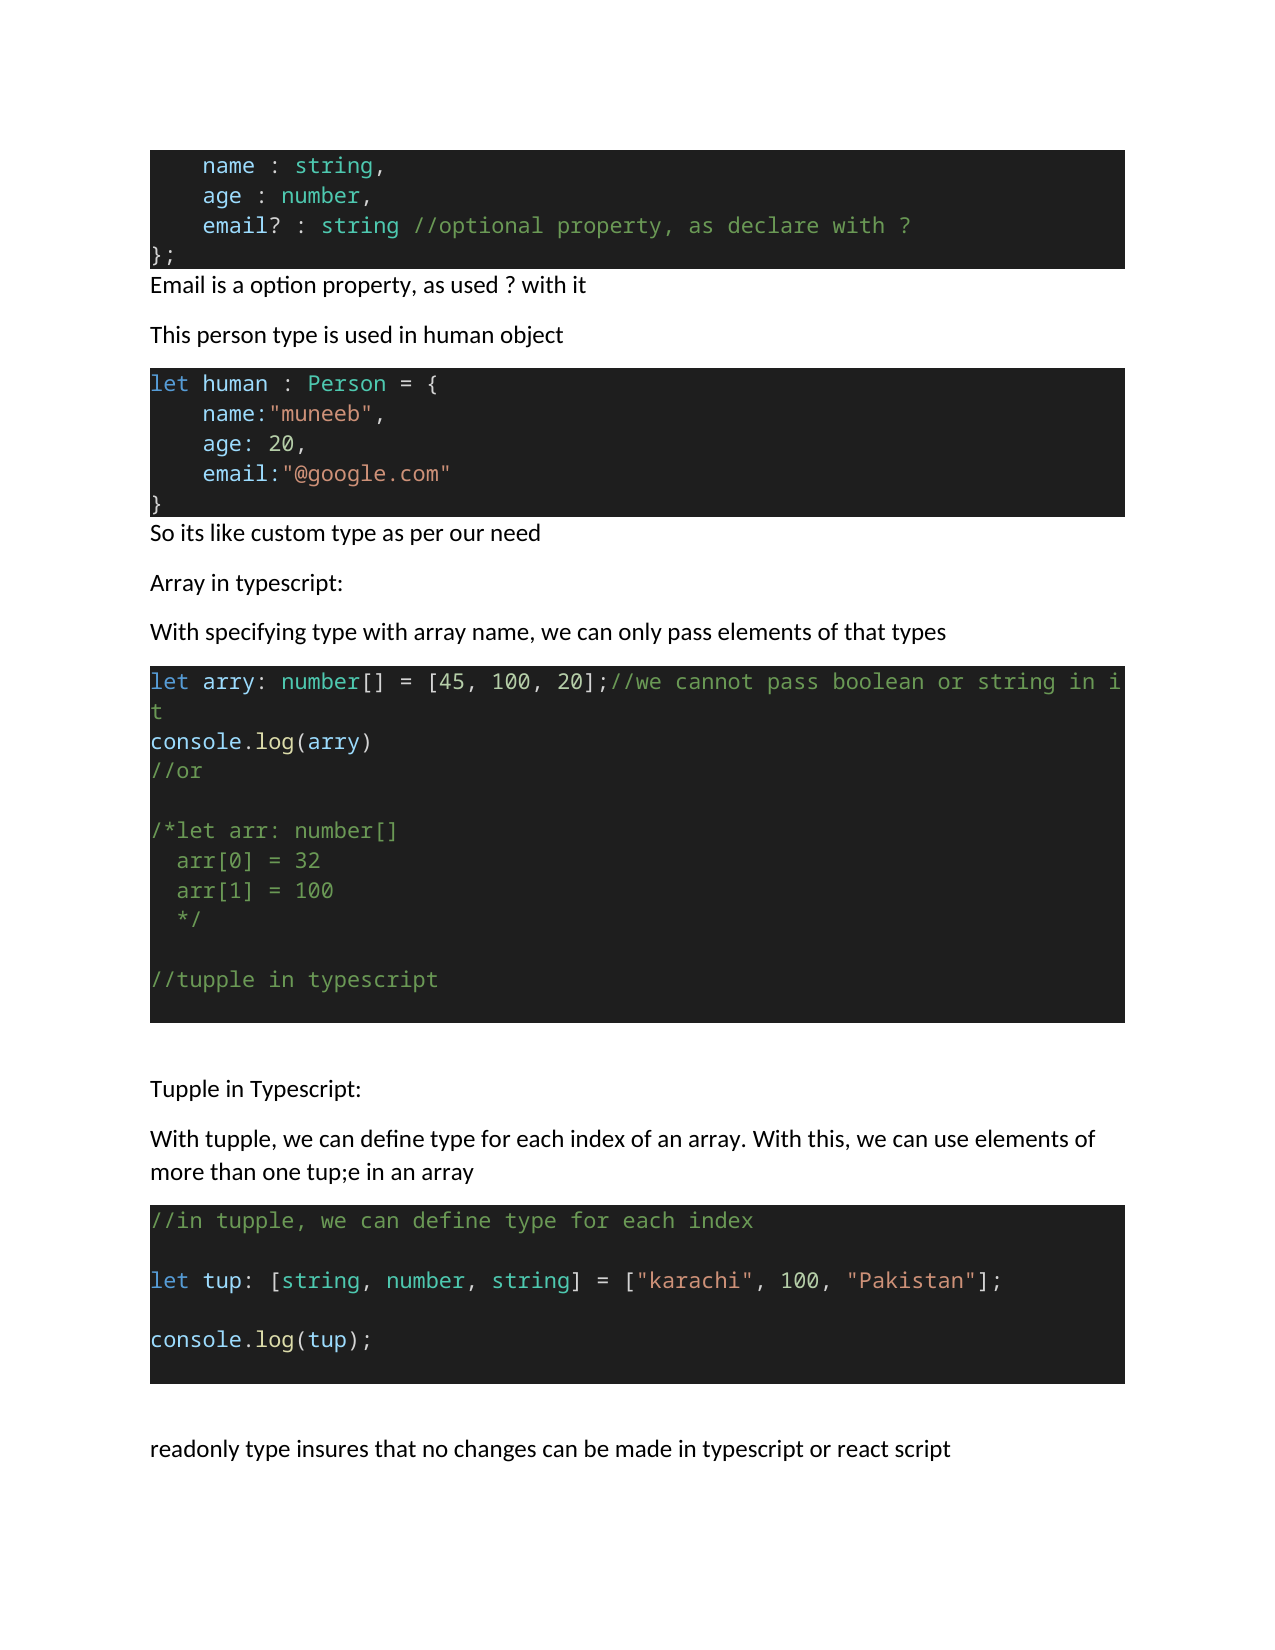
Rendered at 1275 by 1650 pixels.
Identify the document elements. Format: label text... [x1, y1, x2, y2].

text email? : string //optional property, as declare with ? [150, 209, 1125, 239]
text name : string, [150, 150, 1125, 180]
text console.log(arry) [150, 726, 1125, 755]
text let tup: [string, number, string] = ["karachi", 100, "Pakistan"]; [150, 1265, 1125, 1294]
text age: 20, [150, 428, 1125, 458]
text age : number, [150, 180, 1125, 209]
text arr[0] = 32 [150, 845, 1125, 874]
text With tupple, we can define type for each index of an array. With this, we can use elements of more than one tup;e in an array [150, 1123, 1125, 1186]
text //in tupple, we can define type for each index [150, 1205, 1125, 1235]
text }; [150, 239, 1125, 269]
text let human : Person = { [150, 368, 1125, 398]
text */ [150, 904, 1125, 934]
text console.log(tup); [150, 1324, 1125, 1354]
text Array in typescript: [150, 567, 1125, 597]
text Tupple in Typescript: [150, 1073, 1125, 1104]
text arr[1] = 100 [150, 874, 1125, 904]
text With specifying type with array name, we can only pass elements of that types [150, 616, 1125, 647]
text //tupple in typescript [150, 964, 1125, 994]
text let arry: number[] = [45, 100, 20];//we cannot pass boolean or string in it [150, 666, 1125, 726]
text email:"@google.com" [150, 458, 1125, 487]
text readonly type insures that no changes can be made in typescript or react script [150, 1433, 1125, 1464]
text So its like custom type as per our need [150, 517, 1125, 548]
text } [150, 487, 1125, 517]
text name:"muneeb", [150, 398, 1125, 428]
text This person type is used in human object [150, 319, 1125, 349]
text /*let arr: number[] [150, 815, 1125, 845]
text //or [150, 755, 1125, 785]
text Email is a option property, as used ? with it [150, 269, 1125, 300]
